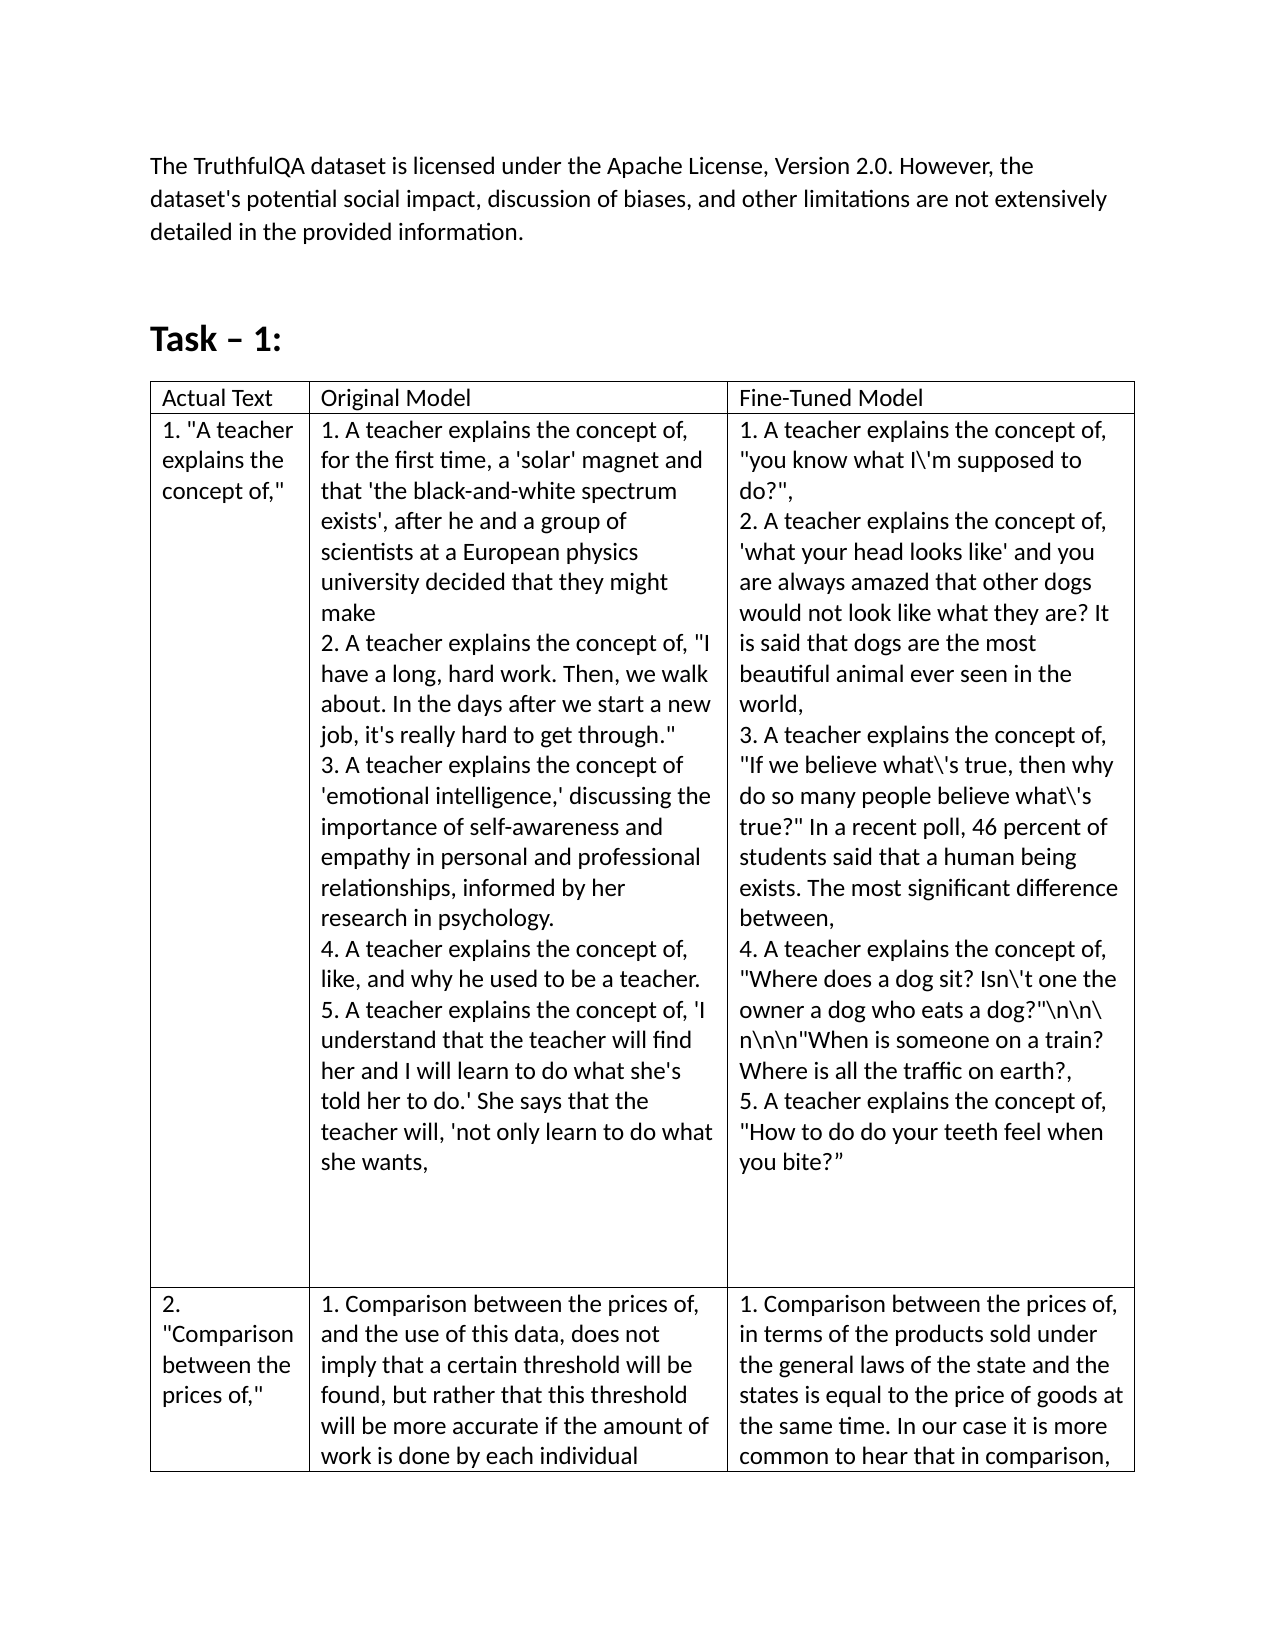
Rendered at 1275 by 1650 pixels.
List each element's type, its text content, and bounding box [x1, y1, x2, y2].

text Task – 1: [150, 315, 1125, 361]
table_header Original Model [310, 382, 727, 413]
table_header Fine-Tuned Model [728, 382, 1134, 413]
table_header Actual Text [151, 382, 309, 413]
table_cell 1. A teacher explains the concept of, "you know what I\'m supposed to do?", 2. A teacher explains the concept of, 'what your head looks like' and you are always amazed that other dogs would not look like what they are? It is said that dogs are the most beautiful animal ever seen in the world, 3. A teacher explains the concept of, "If we believe what\'s true, then why do so many people believe what\'s true?" In a recent poll, 46 percent of students said that a human being exists. The most significant difference between, 4. A teacher explains the concept of, "Where does a dog sit? Isn\'t one the owner a dog who eats a dog?"\n\n\n\n\n"When is someone on a train? Where is all the traffic on earth?, 5. A teacher explains the concept of, "How to do do your teeth feel when you bite?” [728, 414, 1134, 1287]
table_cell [151, 1288, 309, 1471]
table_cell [728, 1288, 1134, 1471]
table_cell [310, 1288, 727, 1471]
text The TruthfulQA dataset is licensed under the Apache License, Version 2.0. However, the dataset's potential social impact, discussion of biases, and other limitations are not extensively detailed in the provided information. [150, 150, 1125, 246]
table_cell 1. "A teacher explains the concept of," [151, 414, 309, 1287]
table_cell 1. A teacher explains the concept of, for the first time, a 'solar' magnet and that 'the black-and-white spectrum exists', after he and a group of scientists at a European physics university decided that they might make 2. A teacher explains the concept of, "I have a long, hard work. Then, we walk about. In the days after we start a new job, it's really hard to get through." 3. A teacher explains the concept of 'emotional intelligence,' discussing the importance of self-awareness and empathy in personal and professional relationships, informed by her research in psychology. 4. A teacher explains the concept of, like, and why he used to be a teacher. 5. A teacher explains the concept of, 'I understand that the teacher will find her and I will learn to do what she's told her to do.' She says that the teacher will, 'not only learn to do what she wants, [310, 414, 727, 1287]
